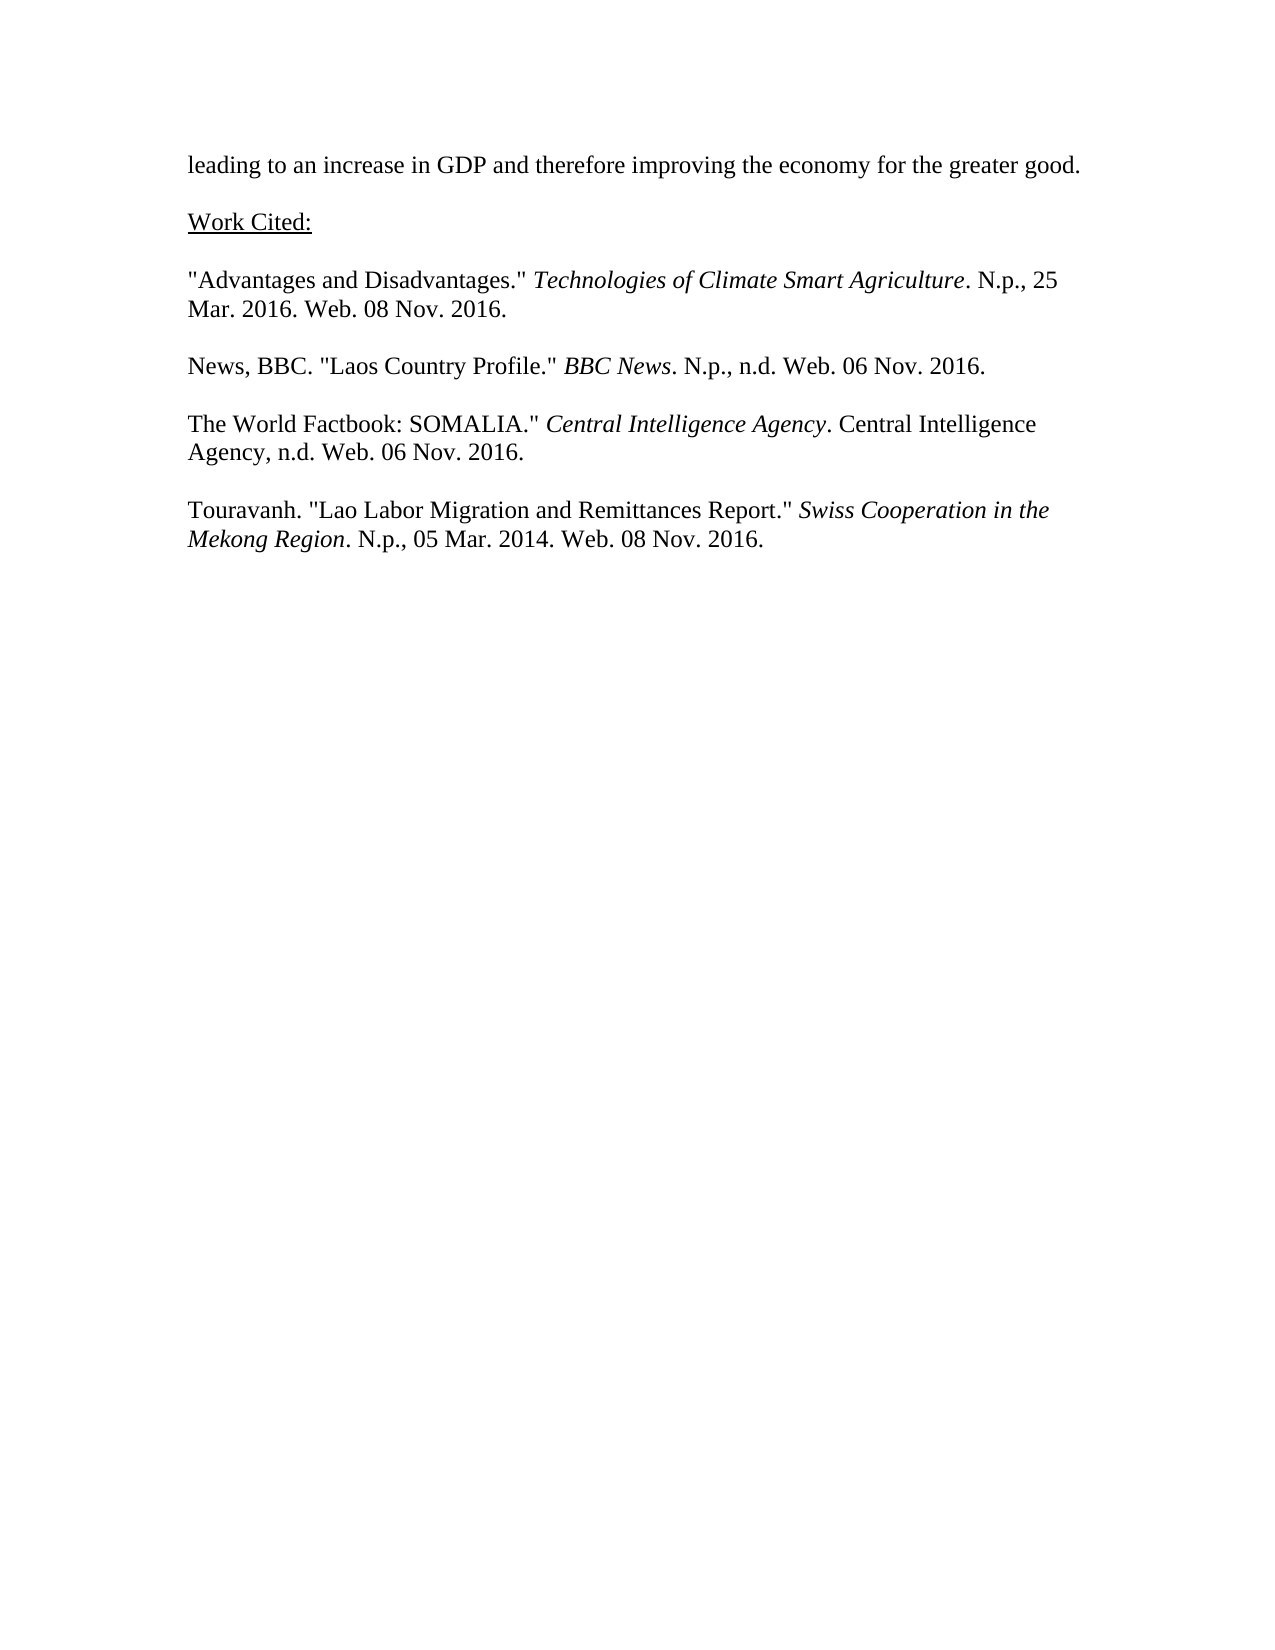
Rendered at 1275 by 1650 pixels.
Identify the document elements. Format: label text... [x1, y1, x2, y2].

text The World Factbook: SOMALIA." Central Intelligence Agency. Central Intelligence Agency, n.d. Web. 06 Nov. 2016. [187, 409, 1087, 466]
text Touravanh. "Lao Labor Migration and Remittances Report." Swiss Cooperation in the Mekong Region. N.p., 05 Mar. 2014. Web. 08 Nov. 2016. [187, 495, 1087, 552]
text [187, 150, 1087, 179]
text Work Cited: [187, 207, 1087, 236]
text "Advantages and Disadvantages." Technologies of Climate Smart Agriculture. N.p., 25 Mar. 2016. Web. 08 Nov. 2016. [187, 265, 1087, 322]
text News, BBC. "Laos Country Profile." BBC News. N.p., n.d. Web. 06 Nov. 2016. [187, 351, 1087, 380]
